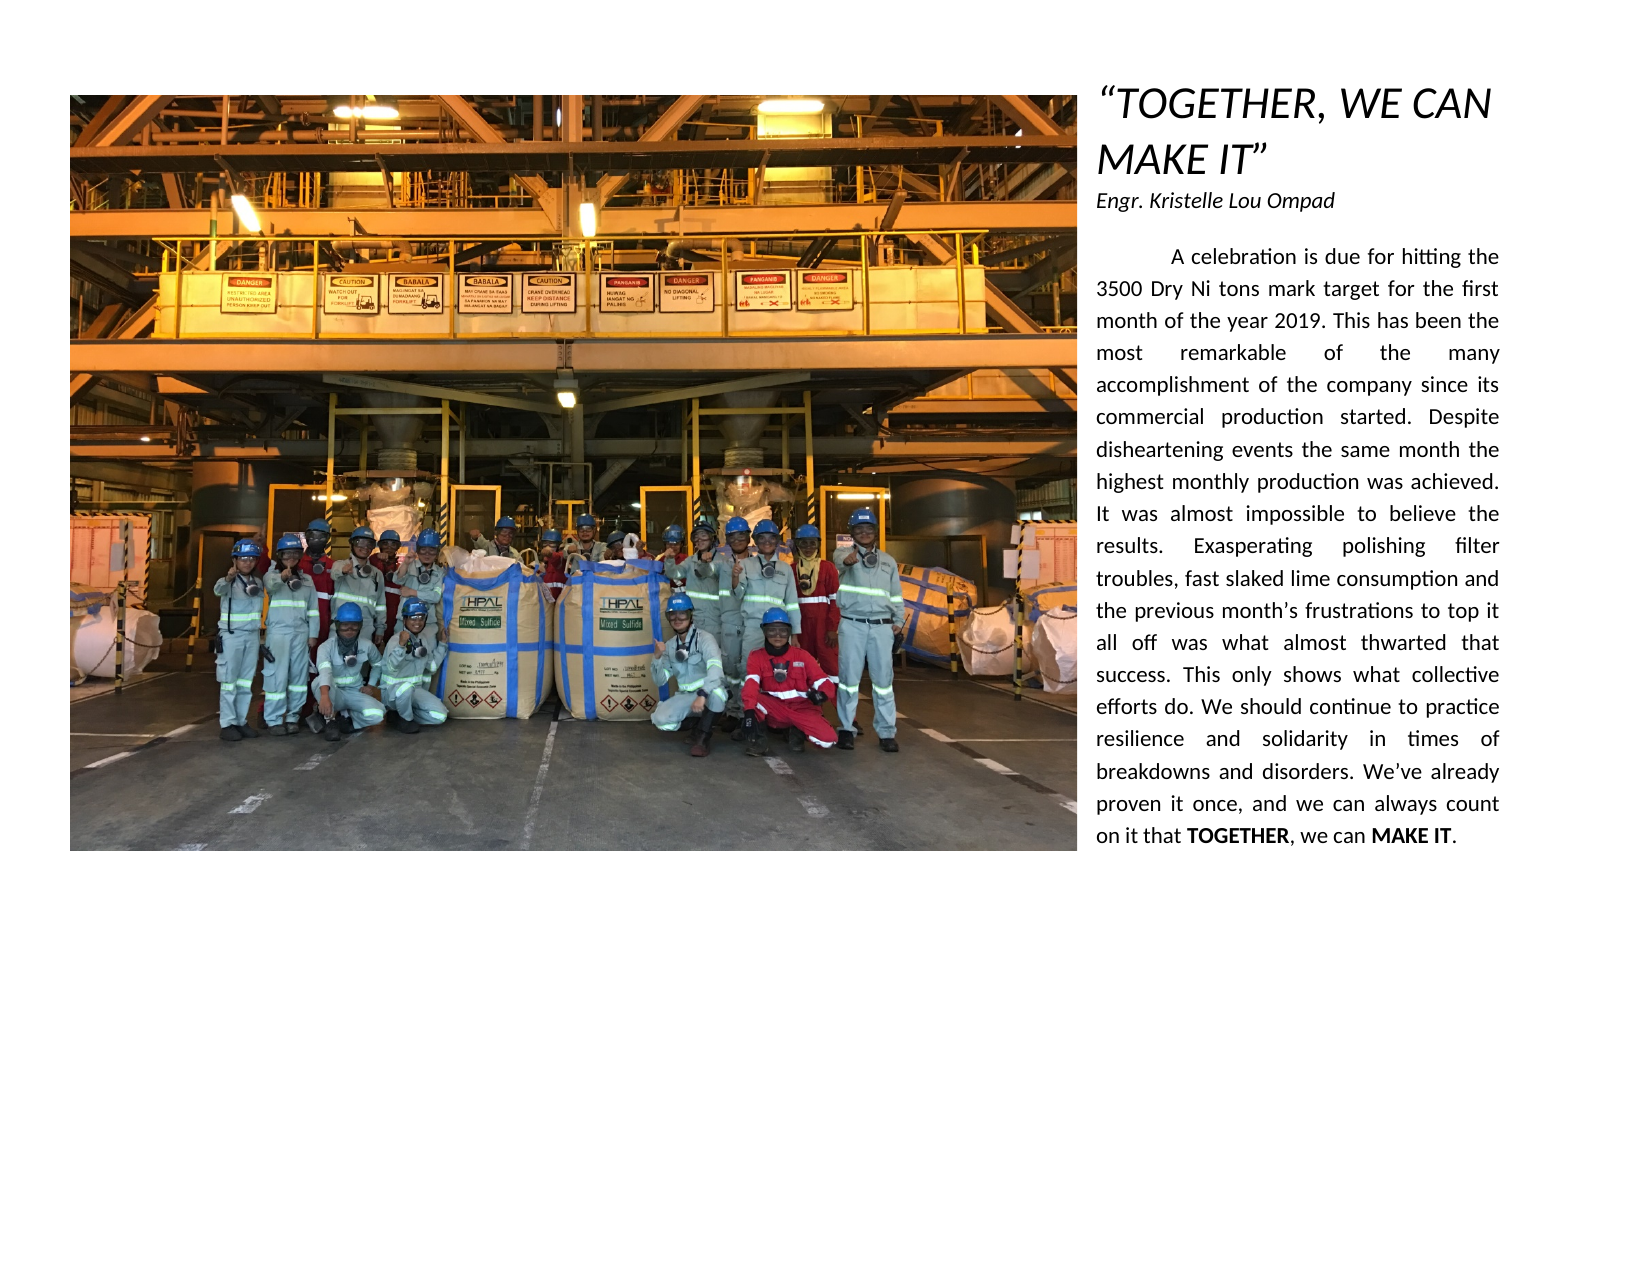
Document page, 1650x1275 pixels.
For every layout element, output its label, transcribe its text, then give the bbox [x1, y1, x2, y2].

text Engr. Kristelle Lou Ompad [1078, 186, 1500, 214]
text “TOGETHER, WE CAN MAKE IT” [150, 74, 1500, 186]
text A celebration is due for hitting the 3500 Dry Ni tons mark target for the first month of the year 2019. This has been the most remarkable of the many accomplishment of the company since its commercial production started. Despite disheartening events the same month the highest monthly production was achieved. It was almost impossible to believe the results. Exasperating polishing filter troubles, fast slaked lime consumption and the previous month’s frustrations to top it all off was what almost thwarted that success. This only shows what collective efforts do. We should continue to practice resilience and solidarity in times of breakdowns and disorders. We’ve already proven it once, and we can always count on it that TOGETHER, we can MAKE IT. [1078, 242, 1500, 849]
picture [70, 95, 1078, 851]
